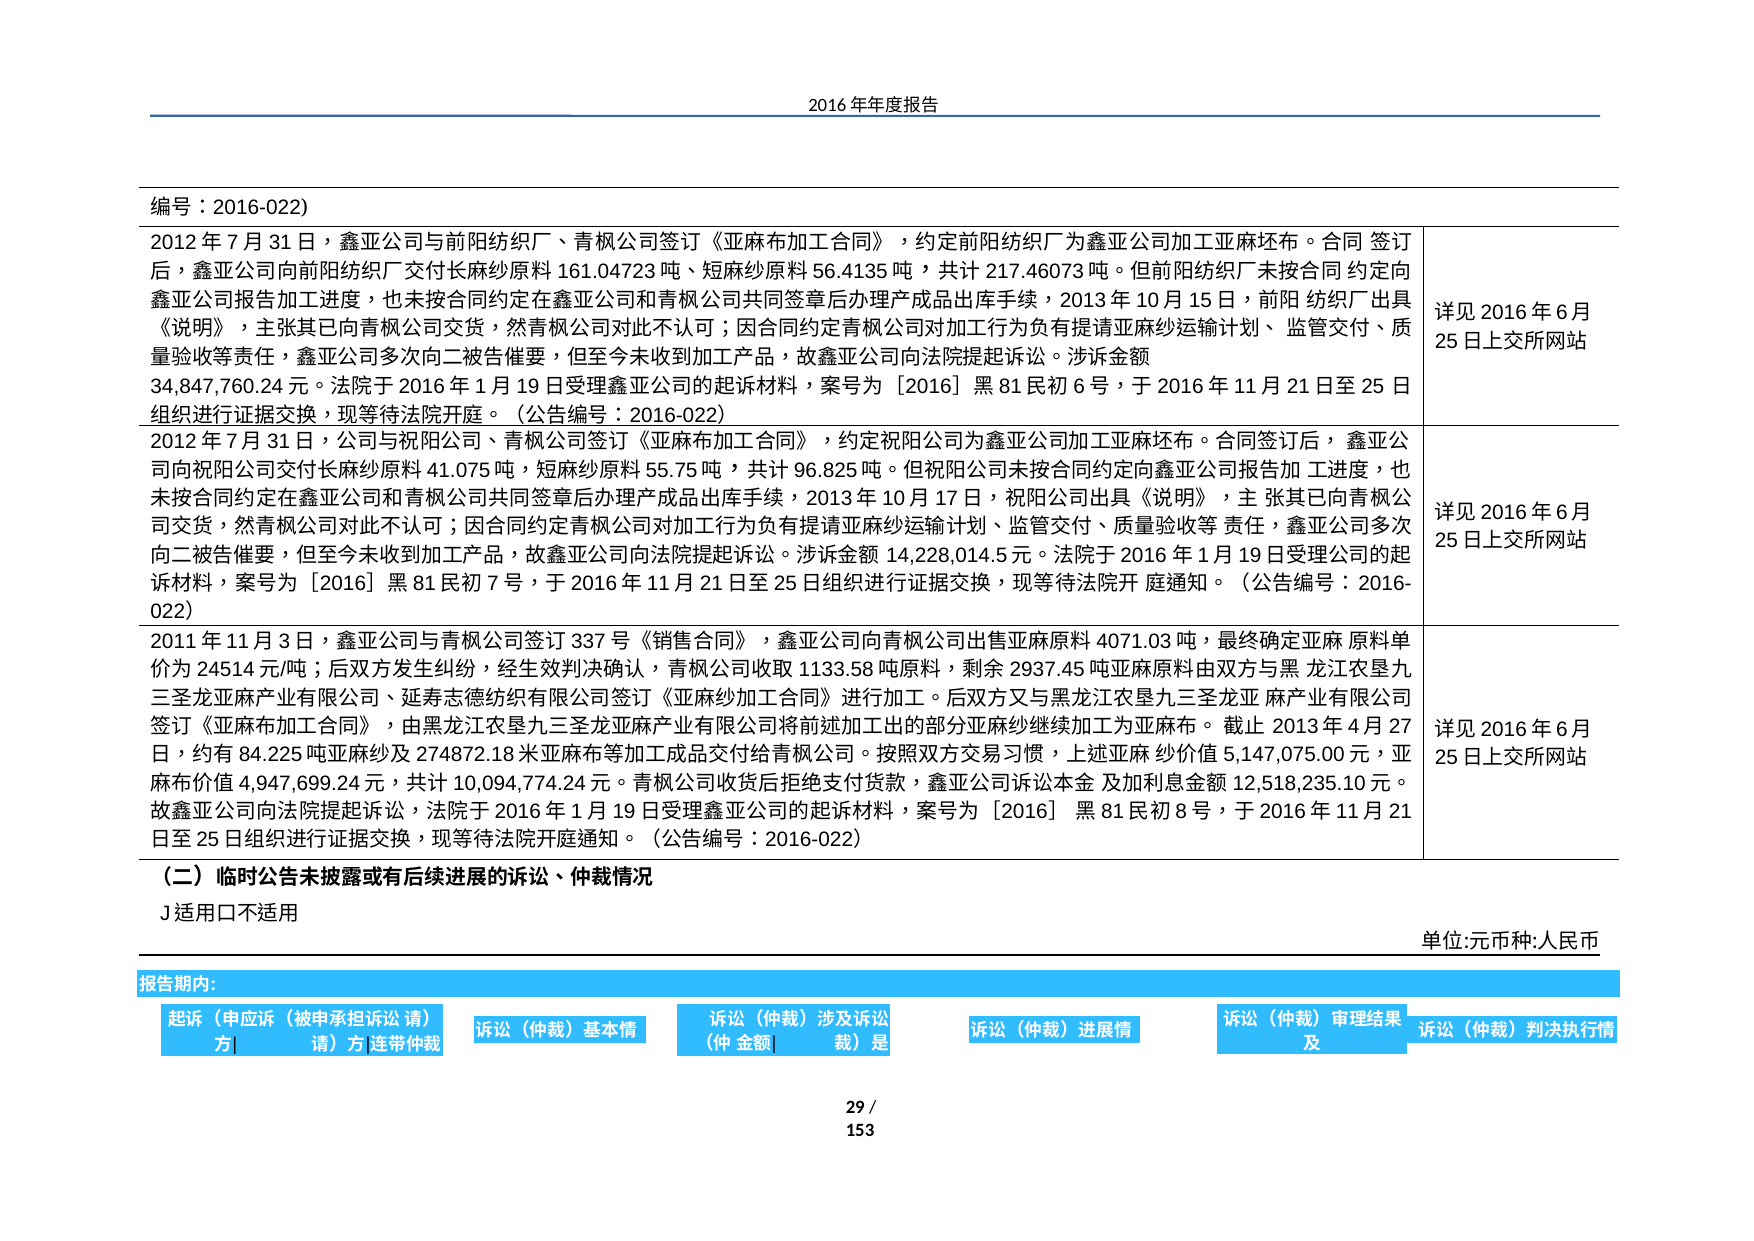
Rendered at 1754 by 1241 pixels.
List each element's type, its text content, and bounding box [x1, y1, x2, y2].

text 单位:元币种:人民币 [139, 926, 1600, 954]
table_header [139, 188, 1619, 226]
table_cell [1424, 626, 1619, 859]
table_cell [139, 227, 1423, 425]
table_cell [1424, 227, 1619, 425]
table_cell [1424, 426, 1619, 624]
text （二）临时公告未披露或有后续进展的诉讼、仲裁情况 [151, 860, 1619, 891]
text J适用口不适用 [139, 898, 1619, 926]
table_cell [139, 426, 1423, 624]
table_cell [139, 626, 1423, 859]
text 报告期内: [139, 972, 1619, 996]
